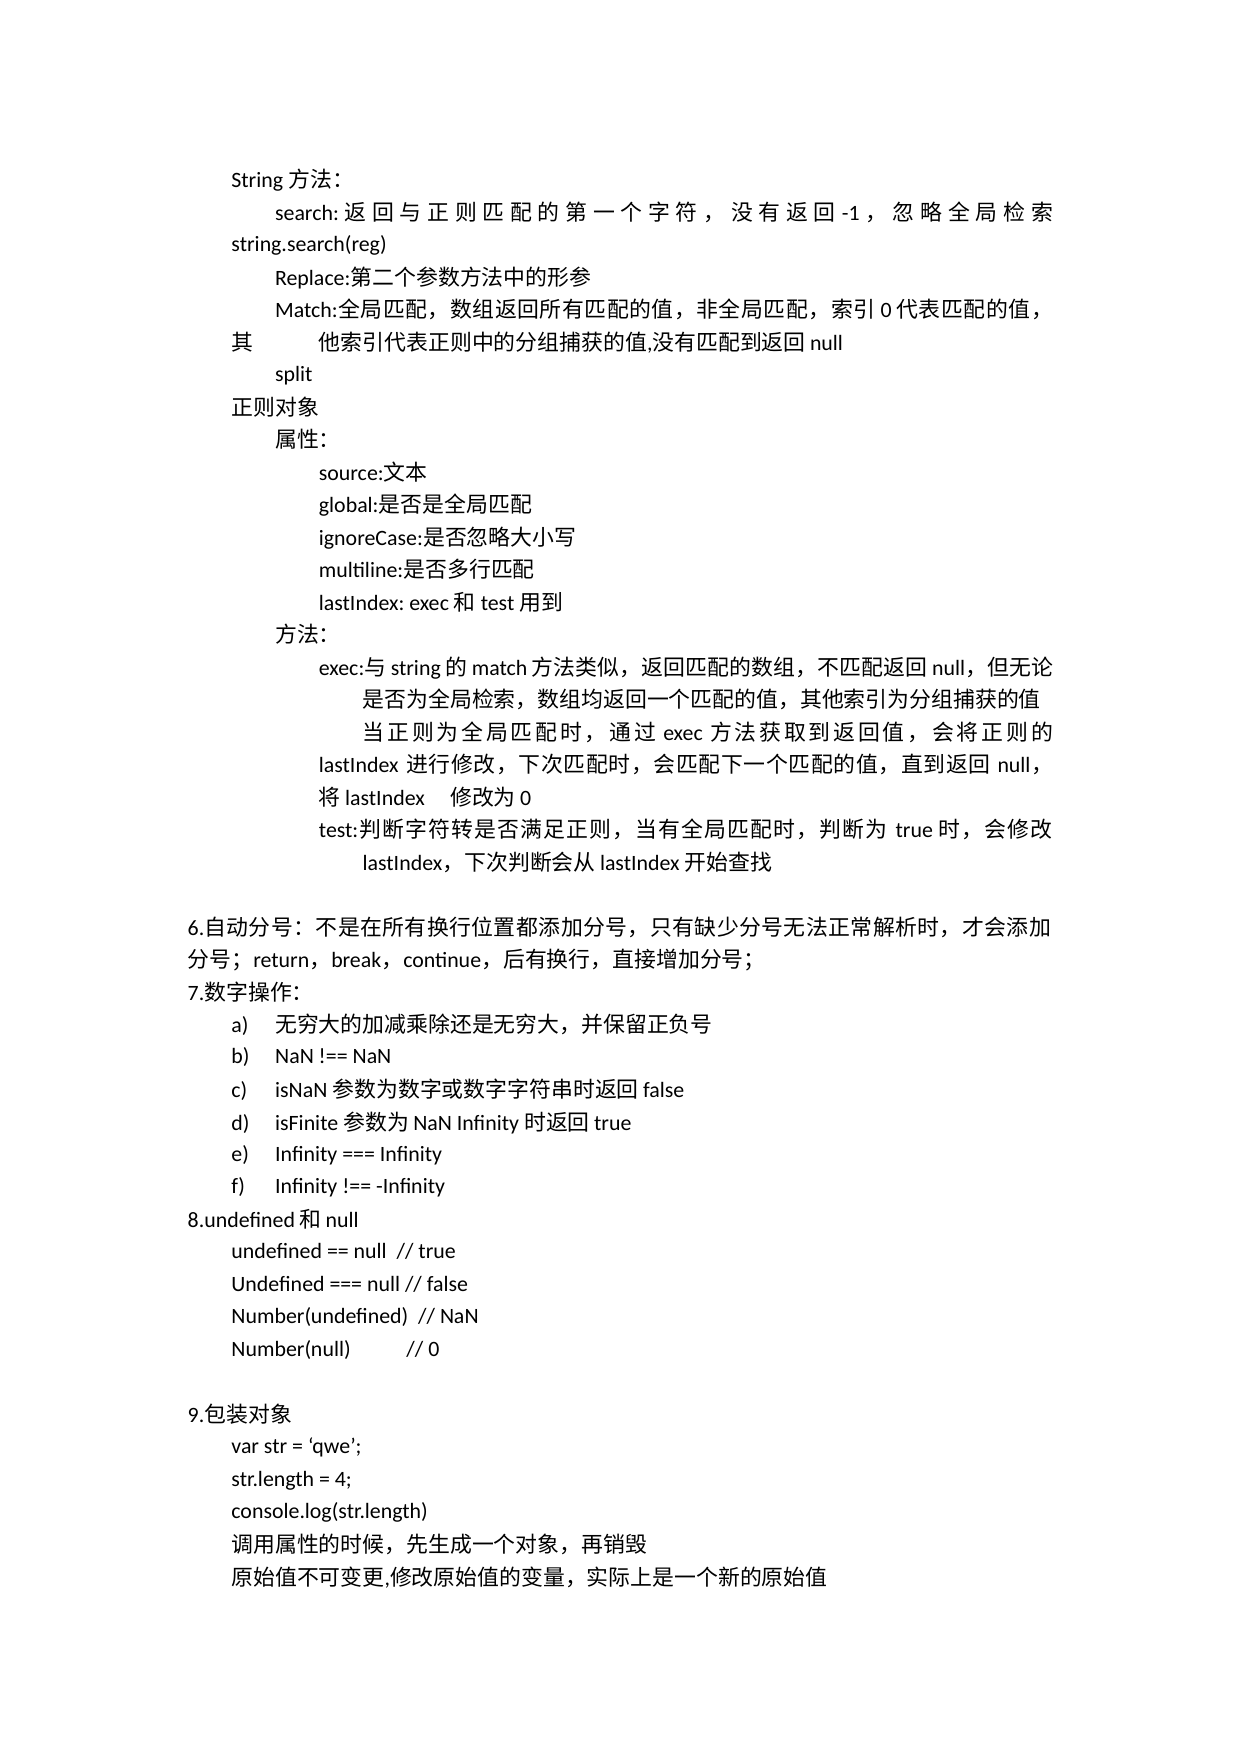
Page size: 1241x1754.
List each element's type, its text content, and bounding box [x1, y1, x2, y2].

list 方法： [231, 617, 1053, 649]
list split [231, 357, 1053, 389]
list ignoreCase:是否忽略大小写 [275, 519, 1053, 552]
list 当正则为全局匹配时，通过exec方法获取到返回值，会将正则的lastIndex 进行修改，下次匹配时，会匹配下一个匹配的值，直到返回null，将lastIndex 修改为0 [319, 714, 1053, 812]
list 包装对象 [187, 1397, 1053, 1429]
list Number(null) // 0 [187, 1332, 1053, 1364]
list String 方法： [187, 162, 1053, 194]
list test:判断字符转是否满足正则，当有全局匹配时，判断为true时，会修改 lastIndex，下次判断会从lastIndex 开始查找 [319, 812, 1053, 877]
list NaN !== NaN [231, 1039, 1053, 1072]
list Number(undefined) // NaN [187, 1299, 1053, 1332]
list multiline:是否多行匹配 [275, 552, 1053, 584]
list Match:全局匹配，数组返回所有匹配的值，非全局匹配，索引0代表匹配的值，其 他索引代表正则中的分组捕获的值,没有匹配到返回null [231, 292, 1053, 357]
list undefined == null // true [187, 1234, 1053, 1267]
list source:文本 [275, 454, 1053, 487]
list 调用属性的时候，先生成一个对象，再销毁 [187, 1527, 1053, 1559]
list exec:与string的match方法类似，返回匹配的数组，不匹配返回null，但无论 是否为全局检索，数组均返回一个匹配的值，其他索引为分组捕获的值 [275, 649, 1053, 714]
list global:是否是全局匹配 [275, 487, 1053, 519]
list 数字操作： [187, 974, 1053, 1007]
list str.length = 4; [187, 1462, 1053, 1494]
list Infinity !== -Infinity [231, 1169, 1053, 1202]
list Undefined === null // false [187, 1267, 1053, 1299]
list isNaN 参数为数字或数字字符串时返回false [231, 1072, 1053, 1104]
list 无穷大的加减乘除还是无穷大，并保留正负号 [231, 1007, 1053, 1039]
list Infinity === Infinity [231, 1137, 1053, 1169]
list 原始值不可变更,修改原始值的变量，实际上是一个新的原始值 [187, 1559, 1053, 1592]
list 正则对象 [231, 389, 1053, 422]
list undefined和null [187, 1202, 1053, 1234]
list 属性： [231, 422, 1053, 454]
list Replace:第二个参数方法中的形参 [231, 259, 1053, 292]
list 自动分号：不是在所有换行位置都添加分号，只有缺少分号无法正常解析时，才会添加分号；return，break，continue，后有换行，直接增加分号； [187, 909, 1053, 974]
list search:返回与正则匹配的第一个字符，没有返回-1，忽略全局检索 string.search(reg) [231, 194, 1053, 259]
list var str = ‘qwe’; [187, 1429, 1053, 1462]
list isFinite 参数为NaN Infinity 时返回true [231, 1104, 1053, 1137]
list console.log(str.length) [187, 1494, 1053, 1527]
list lastIndex: exec 和 test 用到 [275, 584, 1053, 617]
